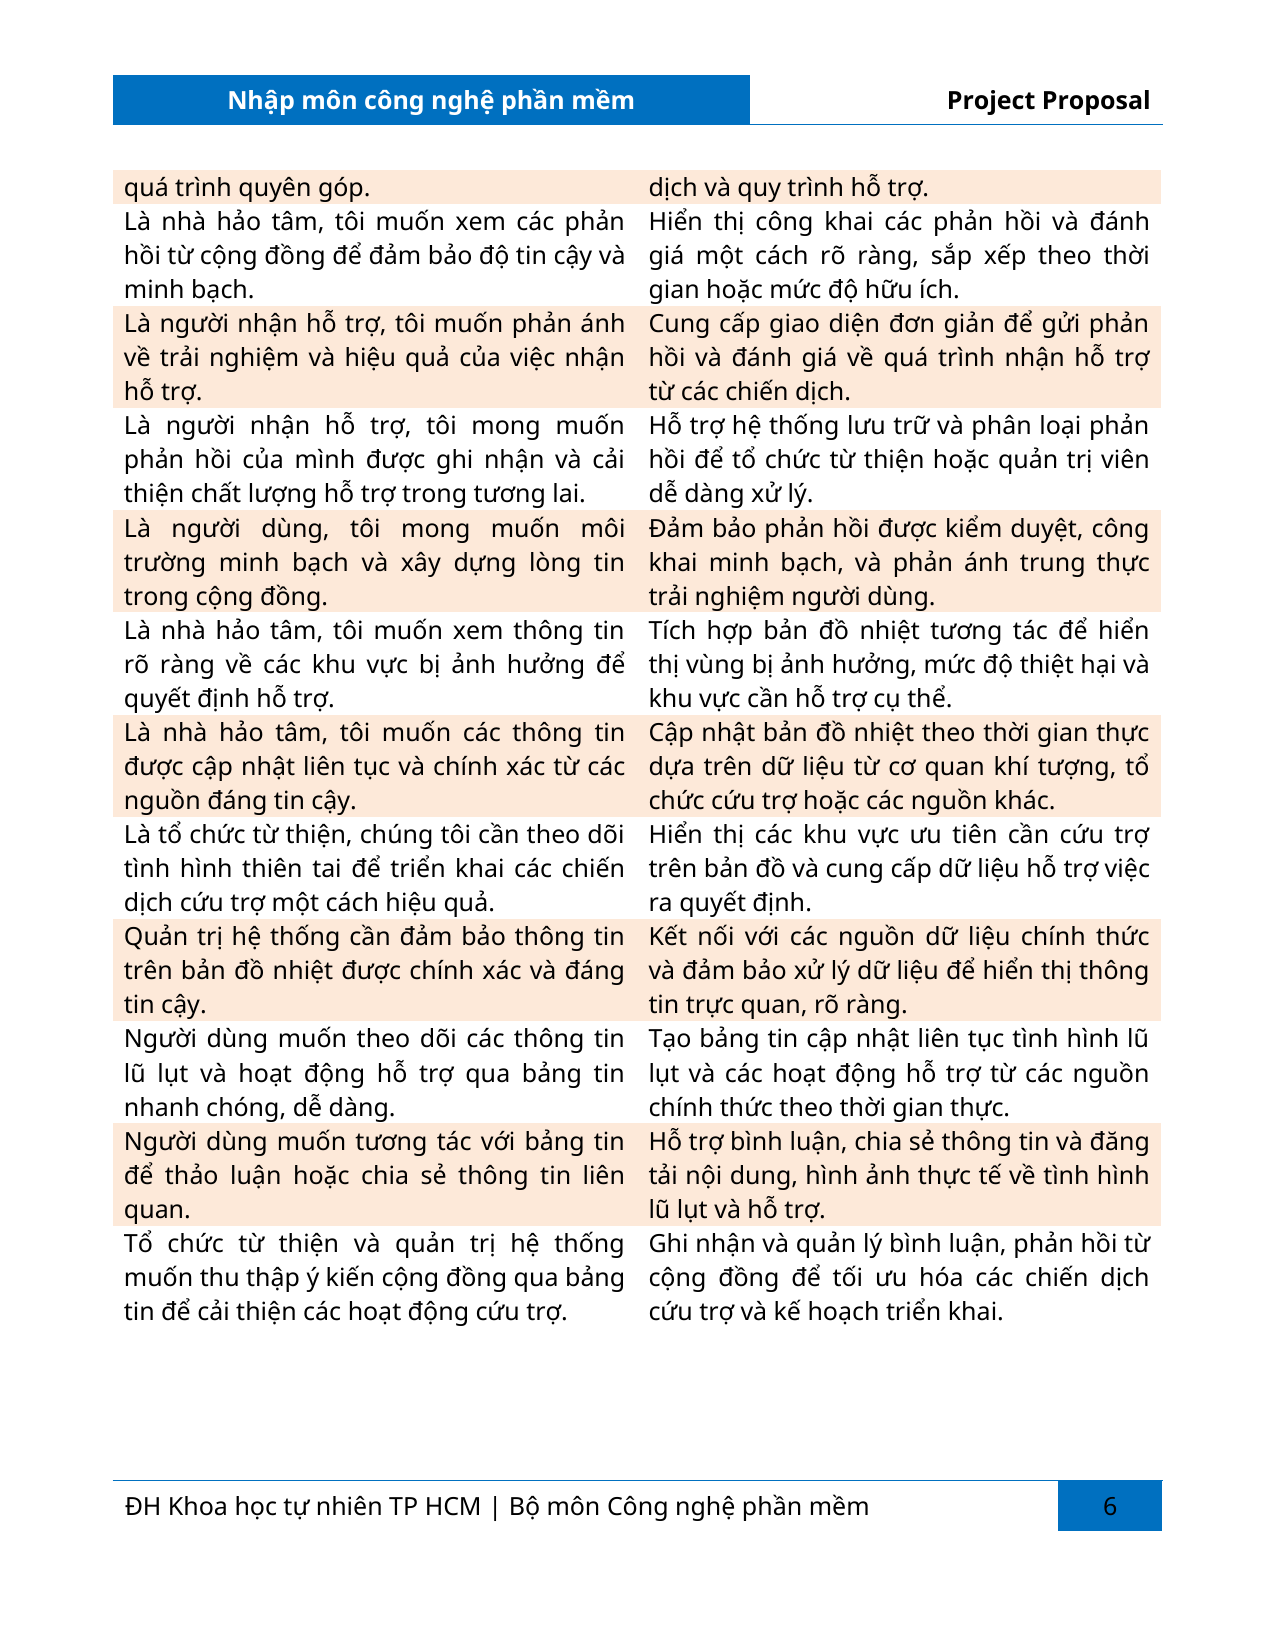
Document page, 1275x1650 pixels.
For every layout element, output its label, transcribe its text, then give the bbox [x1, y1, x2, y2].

table_cell Hỗ trợ chức năng gửi phản hồi và đánh giá trực tiếp trên hệ thống về các chiến dịch và quy trình hỗ trợ. [637, 170, 1161, 204]
table_cell Người dùng muốn tương tác với bảng tin để thảo luận hoặc chia sẻ thông tin liên quan. [113, 1123, 637, 1226]
table_cell Cập nhật bản đồ nhiệt theo thời gian thực dựa trên dữ liệu từ cơ quan khí tượng, tổ chức cứu trợ hoặc các nguồn khác. [637, 715, 1161, 817]
table_cell Là nhà hảo tâm, tôi muốn các thông tin được cập nhật liên tục và chính xác từ các nguồn đáng tin cậy. [113, 715, 637, 817]
table_cell Tổ chức từ thiện và quản trị hệ thống muốn thu thập ý kiến cộng đồng qua bảng tin để cải thiện các hoạt động cứu trợ. [113, 1226, 637, 1328]
table_cell Cung cấp giao diện đơn giản để gửi phản hồi và đánh giá về quá trình nhận hỗ trợ từ các chiến dịch. [637, 306, 1161, 408]
table_cell Là người nhận hỗ trợ, tôi mong muốn phản hồi của mình được ghi nhận và cải thiện chất lượng hỗ trợ trong tương lai. [113, 408, 637, 510]
table_cell Là người nhận hỗ trợ, tôi muốn phản ánh về trải nghiệm và hiệu quả của việc nhận hỗ trợ. [113, 306, 637, 408]
table_cell Hỗ trợ hệ thống lưu trữ và phân loại phản hồi để tổ chức từ thiện hoặc quản trị viên dễ dàng xử lý. [637, 408, 1161, 510]
table_cell Người dùng muốn theo dõi các thông tin lũ lụt và hoạt động hỗ trợ qua bảng tin nhanh chóng, dễ dàng. [113, 1021, 637, 1123]
table_cell Là tổ chức từ thiện, chúng tôi cần theo dõi tình hình thiên tai để triển khai các chiến dịch cứu trợ một cách hiệu quả. [113, 817, 637, 919]
table_cell Hỗ trợ bình luận, chia sẻ thông tin và đăng tải nội dung, hình ảnh thực tế về tình hình lũ lụt và hỗ trợ. [637, 1123, 1161, 1226]
table_cell Ghi nhận và quản lý bình luận, phản hồi từ cộng đồng để tối ưu hóa các chiến dịch cứu trợ và kế hoạch triển khai. [637, 1226, 1161, 1328]
table_cell Đảm bảo phản hồi được kiểm duyệt, công khai minh bạch, và phản ánh trung thực trải nghiệm người dùng. [637, 510, 1161, 612]
table_cell Là người dùng, tôi mong muốn môi trường minh bạch và xây dựng lòng tin trong cộng đồng. [113, 510, 637, 612]
table_cell Là nhà hảo tâm, tôi muốn gửi ý kiến và đánh giá về hiệu quả và minh bạch của quá trình quyên góp. [113, 170, 637, 204]
table_cell Hiển thị công khai các phản hồi và đánh giá một cách rõ ràng, sắp xếp theo thời gian hoặc mức độ hữu ích. [637, 204, 1161, 306]
table_cell Tạo bảng tin cập nhật liên tục tình hình lũ lụt và các hoạt động hỗ trợ từ các nguồn chính thức theo thời gian thực. [637, 1021, 1161, 1123]
table_cell Quản trị hệ thống cần đảm bảo thông tin trên bản đồ nhiệt được chính xác và đáng tin cậy. [113, 919, 637, 1021]
table_cell Là nhà hảo tâm, tôi muốn xem thông tin rõ ràng về các khu vực bị ảnh hưởng để quyết định hỗ trợ. [113, 613, 637, 714]
table_cell Tích hợp bản đồ nhiệt tương tác để hiển thị vùng bị ảnh hưởng, mức độ thiệt hại và khu vực cần hỗ trợ cụ thể. [637, 613, 1161, 714]
table_cell Là nhà hảo tâm, tôi muốn xem các phản hồi từ cộng đồng để đảm bảo độ tin cậy và minh bạch. [113, 204, 637, 306]
table_cell Kết nối với các nguồn dữ liệu chính thức và đảm bảo xử lý dữ liệu để hiển thị thông tin trực quan, rõ ràng. [637, 919, 1161, 1021]
table_cell Hiển thị các khu vực ưu tiên cần cứu trợ trên bản đồ và cung cấp dữ liệu hỗ trợ việc ra quyết định. [637, 817, 1161, 919]
